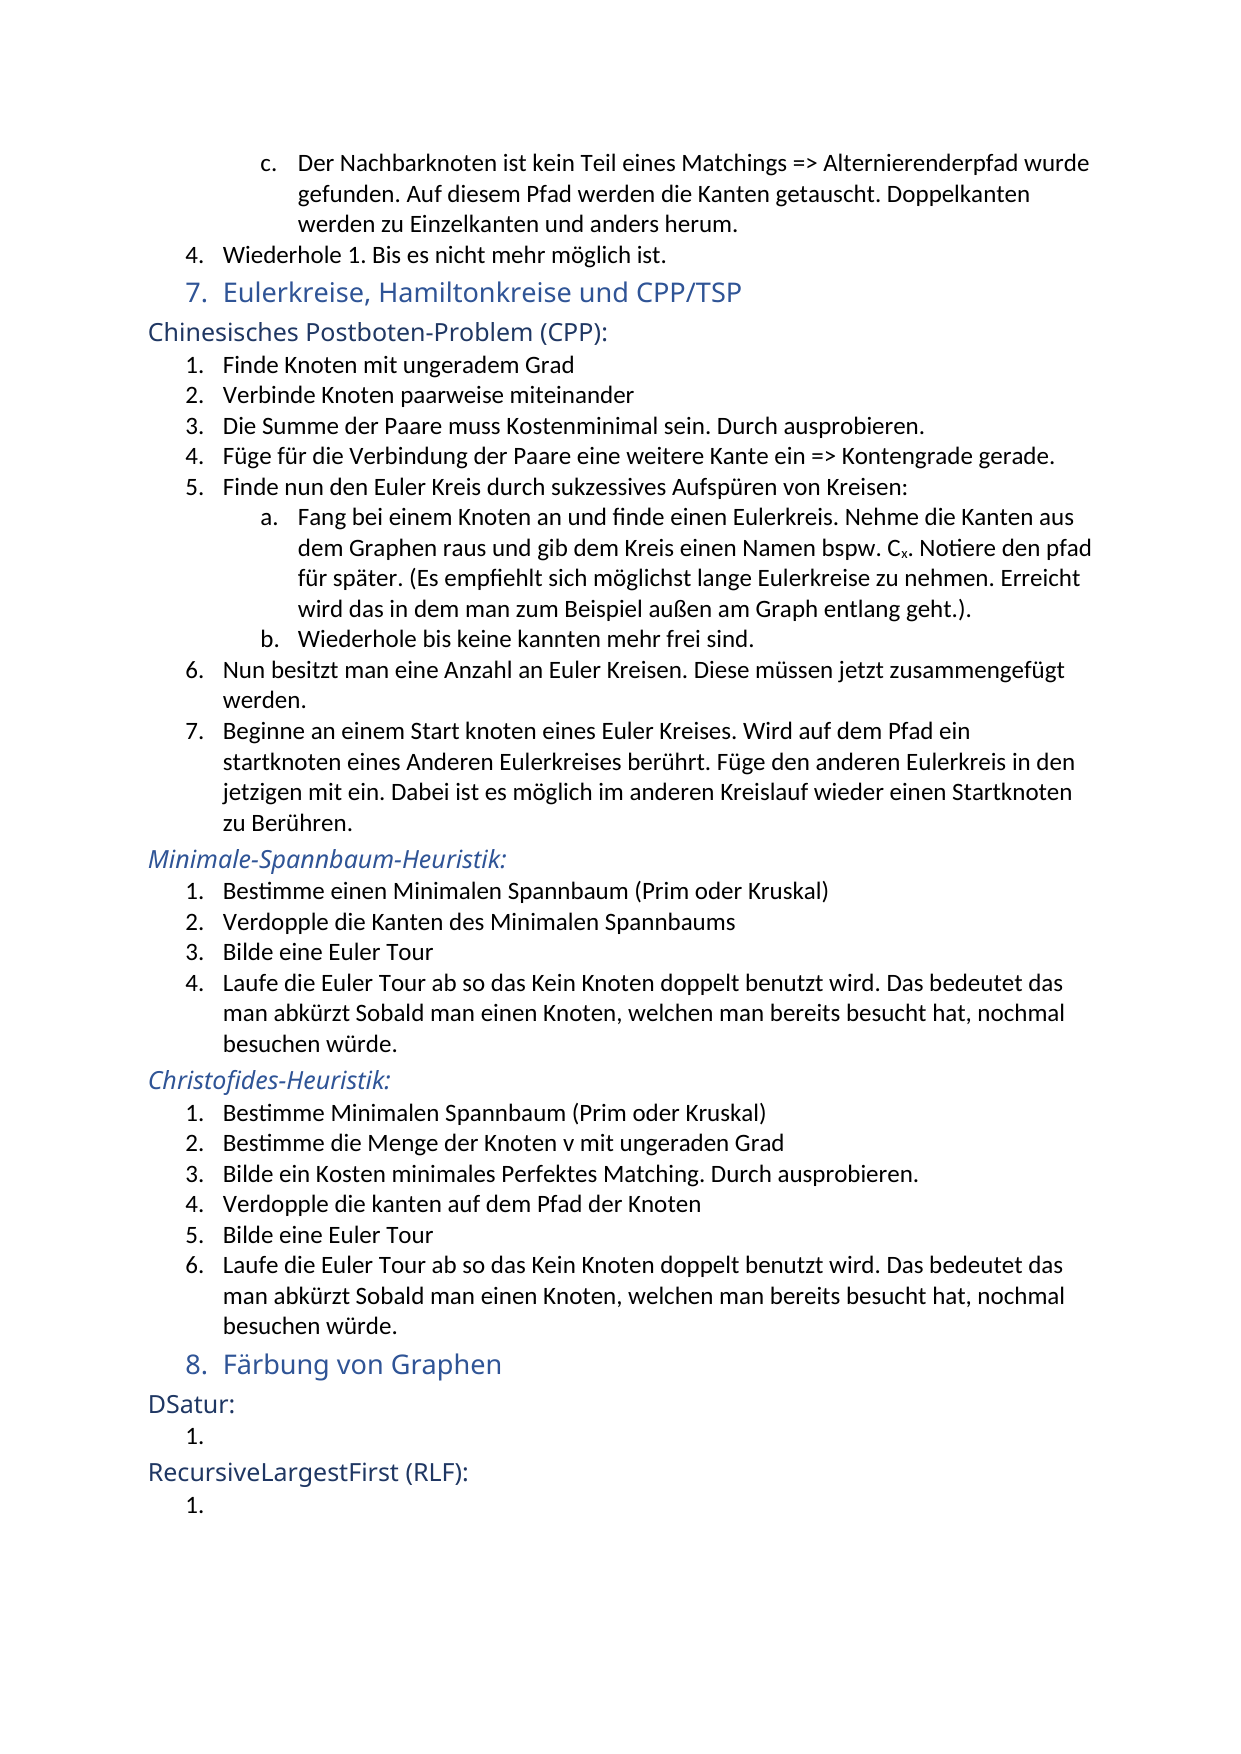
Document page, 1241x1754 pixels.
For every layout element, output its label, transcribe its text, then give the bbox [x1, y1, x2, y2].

list Fang bei einem Knoten an und finde einen Eulerkreis. Nehme die Kanten aus dem Graphen raus und gib dem Kreis einen Namen bspw. Cx. Notiere den pfad für später. (Es empfiehlt sich möglichst lange Eulerkreise zu nehmen. Erreicht wird das in dem man zum Beispiel außen am Graph entlang geht.). [260, 502, 1093, 624]
list Nun besitzt man eine Anzahl an Euler Kreisen. Diese müssen jetzt zusammengefügt werden. [185, 654, 1093, 715]
subtitle Färbung von Graphen [185, 1345, 1093, 1382]
list Wiederhole 1. Bis es nicht mehr möglich ist. [185, 239, 1093, 270]
list Der Nachbarknoten ist kein Teil eines Matchings => Alternierenderpfad wurde gefunden. Auf diesem Pfad werden die Kanten getauscht. Doppelkanten werden zu Einzelkanten und anders herum. [260, 148, 1093, 239]
list Die Summe der Paare muss Kostenminimal sein. Durch ausprobieren. [185, 410, 1093, 441]
list Bestimme die Menge der Knoten v mit ungeraden Grad [185, 1127, 1093, 1158]
subtitle RecursiveLargestFirst (RLF): [148, 1455, 1093, 1489]
list Finde Knoten mit ungeradem Grad [185, 349, 1093, 379]
subtitle Chinesisches Postboten-Problem (CPP): [148, 315, 1093, 349]
list Füge für die Verbindung der Paare eine weitere Kante ein => Kontengrade gerade. [185, 441, 1093, 471]
subtitle Eulerkreise, Hamiltonkreise und CPP/TSP [185, 274, 1093, 311]
list Verdopple die kanten auf dem Pfad der Knoten [185, 1188, 1093, 1219]
list Bestimme einen Minimalen Spannbaum (Prim oder Kruskal) [185, 876, 1093, 906]
list Bilde eine Euler Tour [185, 1219, 1093, 1249]
subtitle Minimale-Spannbaum-Heuristik: [148, 841, 1093, 876]
subtitle Christofides-Heuristik: [148, 1063, 1093, 1097]
list Beginne an einem Start knoten eines Euler Kreises. Wird auf dem Pfad ein startknoten eines Anderen Eulerkreises berührt. Füge den anderen Eulerkreis in den jetzigen mit ein. Dabei ist es möglich im anderen Kreislauf wieder einen Startknoten zu Berühren. [185, 715, 1093, 837]
list Bestimme Minimalen Spannbaum (Prim oder Kruskal) [185, 1097, 1093, 1127]
list Finde nun den Euler Kreis durch sukzessives Aufspüren von Kreisen: [185, 471, 1093, 502]
subtitle DSatur: [148, 1386, 1093, 1420]
list Bilde eine Euler Tour [185, 937, 1093, 967]
list Verdopple die Kanten des Minimalen Spannbaums [185, 906, 1093, 937]
list Verbinde Knoten paarweise miteinander [185, 379, 1093, 410]
list Wiederhole bis keine kannten mehr frei sind. [260, 624, 1093, 654]
list Bilde ein Kosten minimales Perfektes Matching. Durch ausprobieren. [185, 1158, 1093, 1188]
